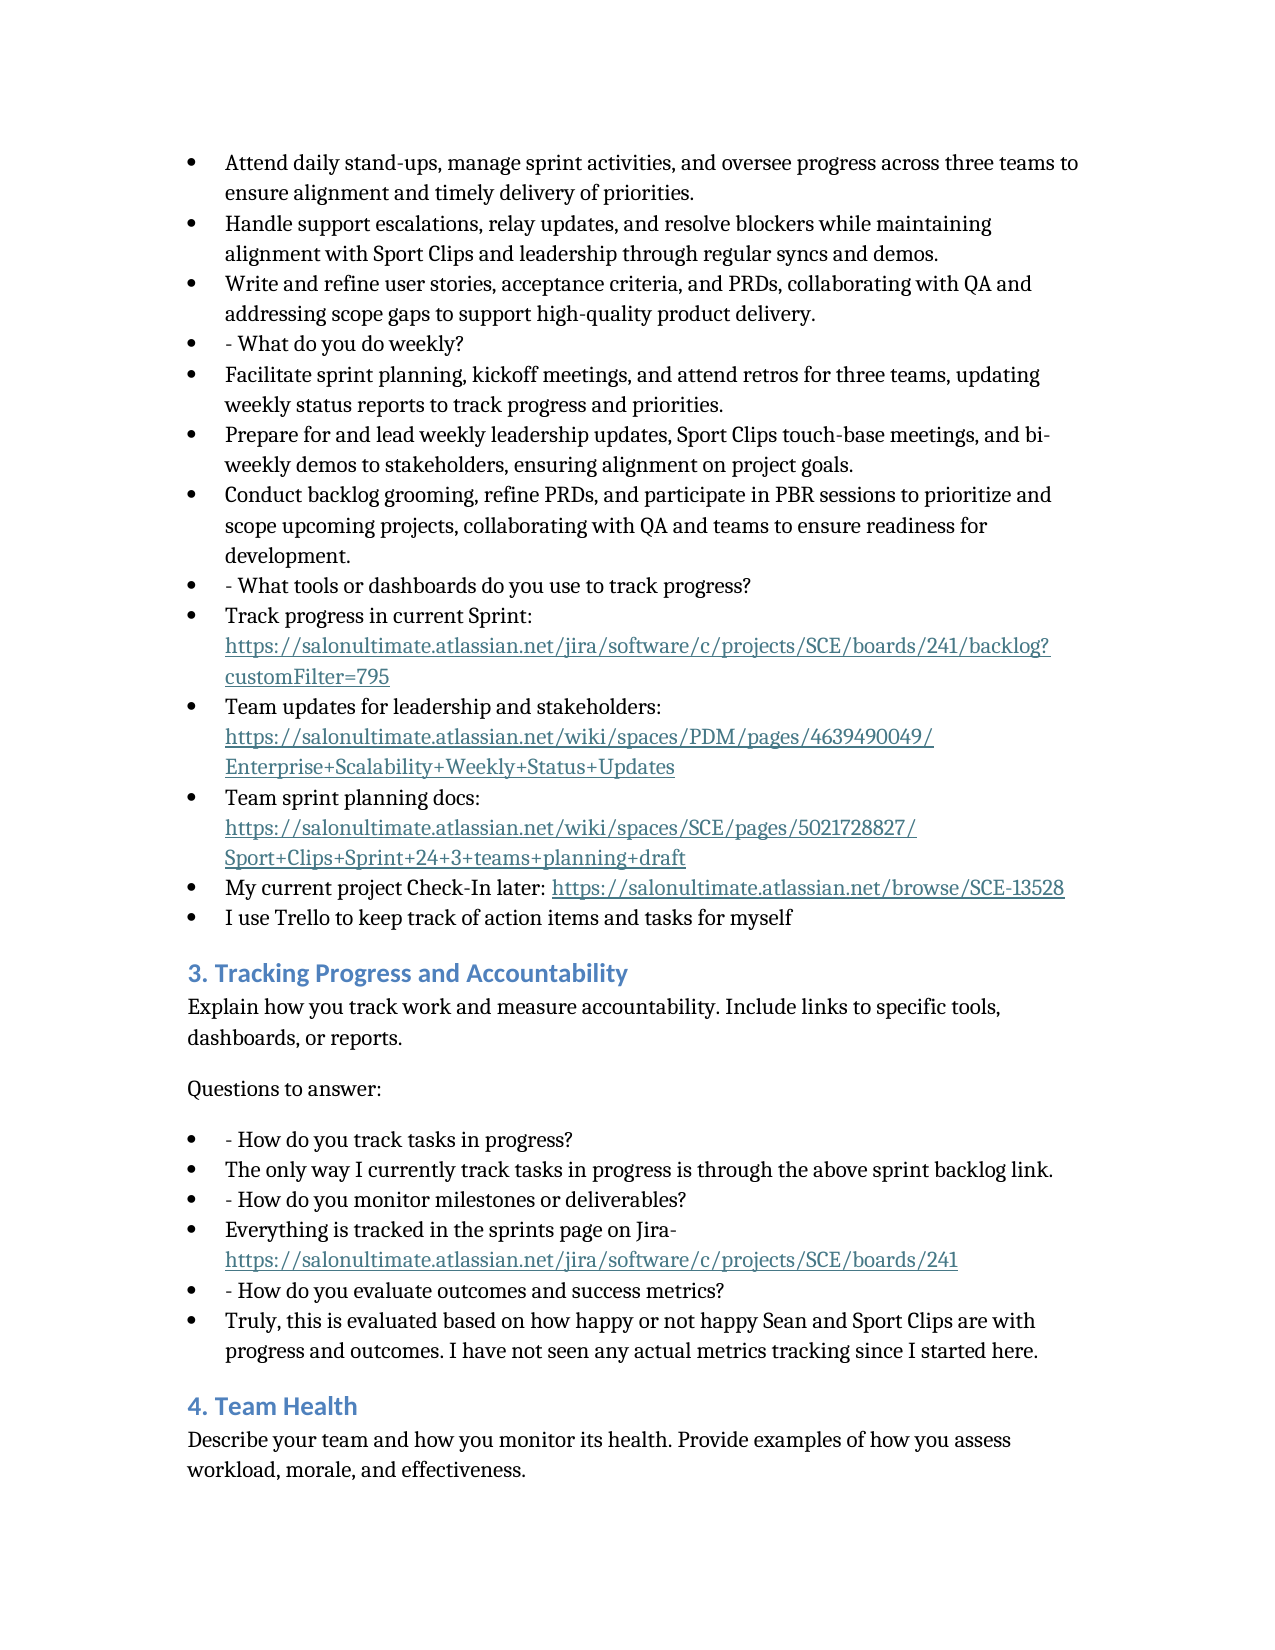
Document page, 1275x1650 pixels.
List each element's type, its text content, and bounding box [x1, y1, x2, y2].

list I use Trello to keep track of action items and tasks for myself [187, 905, 1087, 932]
list Write and refine user stories, acceptance criteria, and PRDs, collaborating with QA and addressing scope gaps to support high-quality product delivery. [187, 271, 1087, 327]
list Facilitate sprint planning, kickoff meetings, and attend retros for three teams, updating weekly status reports to track progress and priorities. [187, 361, 1087, 418]
list Handle support escalations, relay updates, and resolve blockers while maintaining alignment with Sport Clips and leadership through regular syncs and demos. [187, 210, 1087, 267]
subtitle 3. Tracking Progress and Accountability [187, 956, 1087, 989]
list - How do you monitor milestones or deliverables? [187, 1187, 1087, 1213]
list Everything is tracked in the sprints page on Jira- https://salonultimate.atlassian.net/jira/software/c/projects/SCE/boards/241 [187, 1217, 1087, 1274]
list - What tools or dashboards do you use to track progress? [187, 573, 1087, 599]
text Questions to answer: [187, 1075, 1087, 1102]
text Explain how you track work and measure accountability. Include links to specific tools, dashboards, or reports. [187, 994, 1087, 1051]
list Team updates for leadership and stakeholders: https://salonultimate.atlassian.net/wiki/spaces/PDM/pages/4639490049/Enterprise+Scalability+Weekly+Status+Updates [187, 694, 1087, 781]
list - How do you track tasks in progress? [187, 1126, 1087, 1153]
list - How do you evaluate outcomes and success metrics? [187, 1277, 1087, 1304]
list The only way I currently track tasks in progress is through the above sprint backlog link. [187, 1157, 1087, 1183]
list Conduct backlog grooming, refine PRDs, and participate in PBR sessions to prioritize and scope upcoming projects, collaborating with QA and teams to ensure readiness for development. [187, 482, 1087, 569]
subtitle 4. Team Health [187, 1389, 1087, 1422]
text Describe your team and how you monitor its health. Provide examples of how you assess workload, morale, and effectiveness. [187, 1427, 1087, 1483]
list Prepare for and lead weekly leadership updates, Sport Clips touch-base meetings, and bi-weekly demos to stakeholders, ensuring alignment on project goals. [187, 422, 1087, 478]
list - What do you do weekly? [187, 331, 1087, 358]
list Attend daily stand-ups, manage sprint activities, and oversee progress across three teams to ensure alignment and timely delivery of priorities. [187, 150, 1087, 207]
list Truly, this is evaluated based on how happy or not happy Sean and Sport Clips are with progress and outcomes. I have not seen any actual metrics tracking since I started here. [187, 1308, 1087, 1364]
list Track progress in current Sprint: https://salonultimate.atlassian.net/jira/software/c/projects/SCE/boards/241/backlog?customFilter=795 [187, 603, 1087, 690]
list My current project Check-In later: https://salonultimate.atlassian.net/browse/SCE-13528 [187, 875, 1087, 901]
list Team sprint planning docs: https://salonultimate.atlassian.net/wiki/spaces/SCE/pages/5021728827/Sport+Clips+Sprint+24+3+teams+planning+draft [187, 784, 1087, 871]
